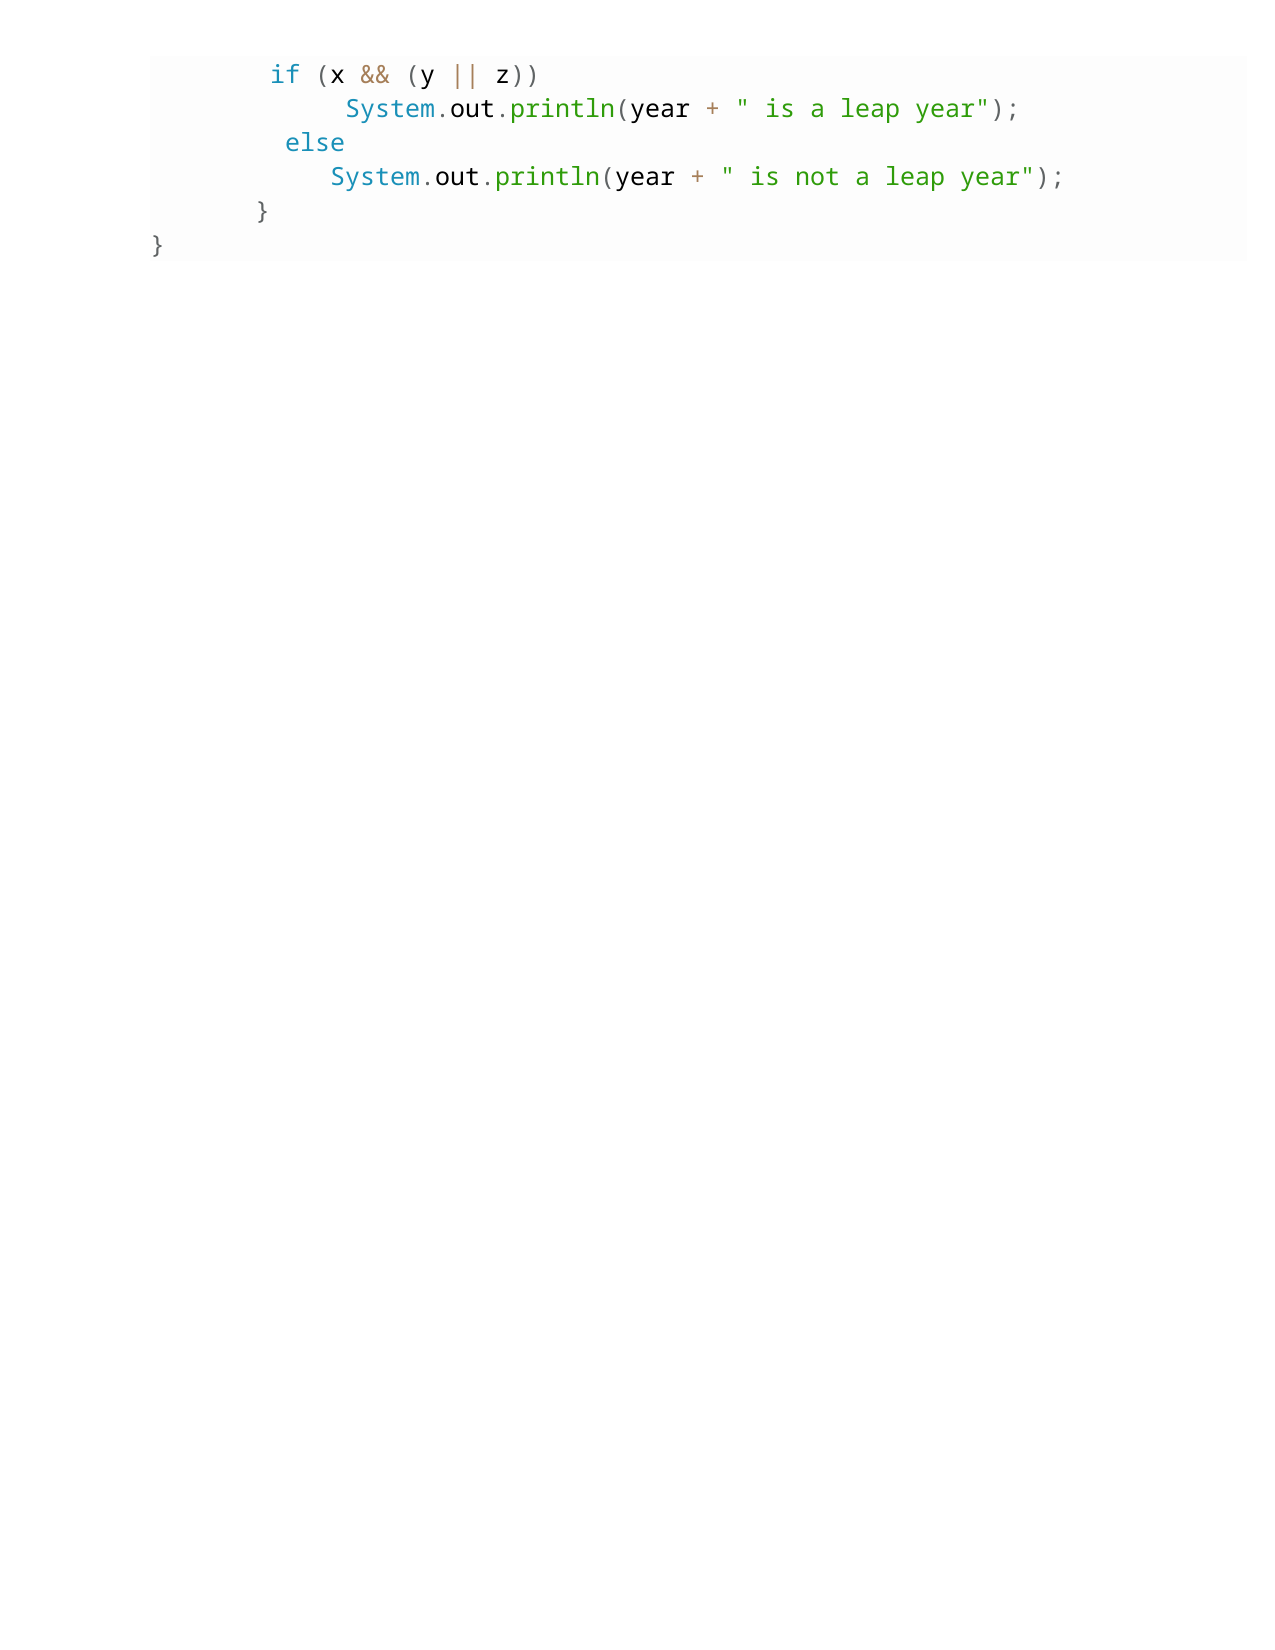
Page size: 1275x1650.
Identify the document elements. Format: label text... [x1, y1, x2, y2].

text } [150, 192, 1247, 227]
text System.out.println(year + " is not a leap year"); [150, 158, 1247, 192]
text System.out.println(year + " is a leap year"); [150, 90, 1247, 124]
text if (x && (y || z)) [150, 56, 1247, 90]
text else [150, 124, 1247, 158]
text } [150, 227, 1247, 261]
